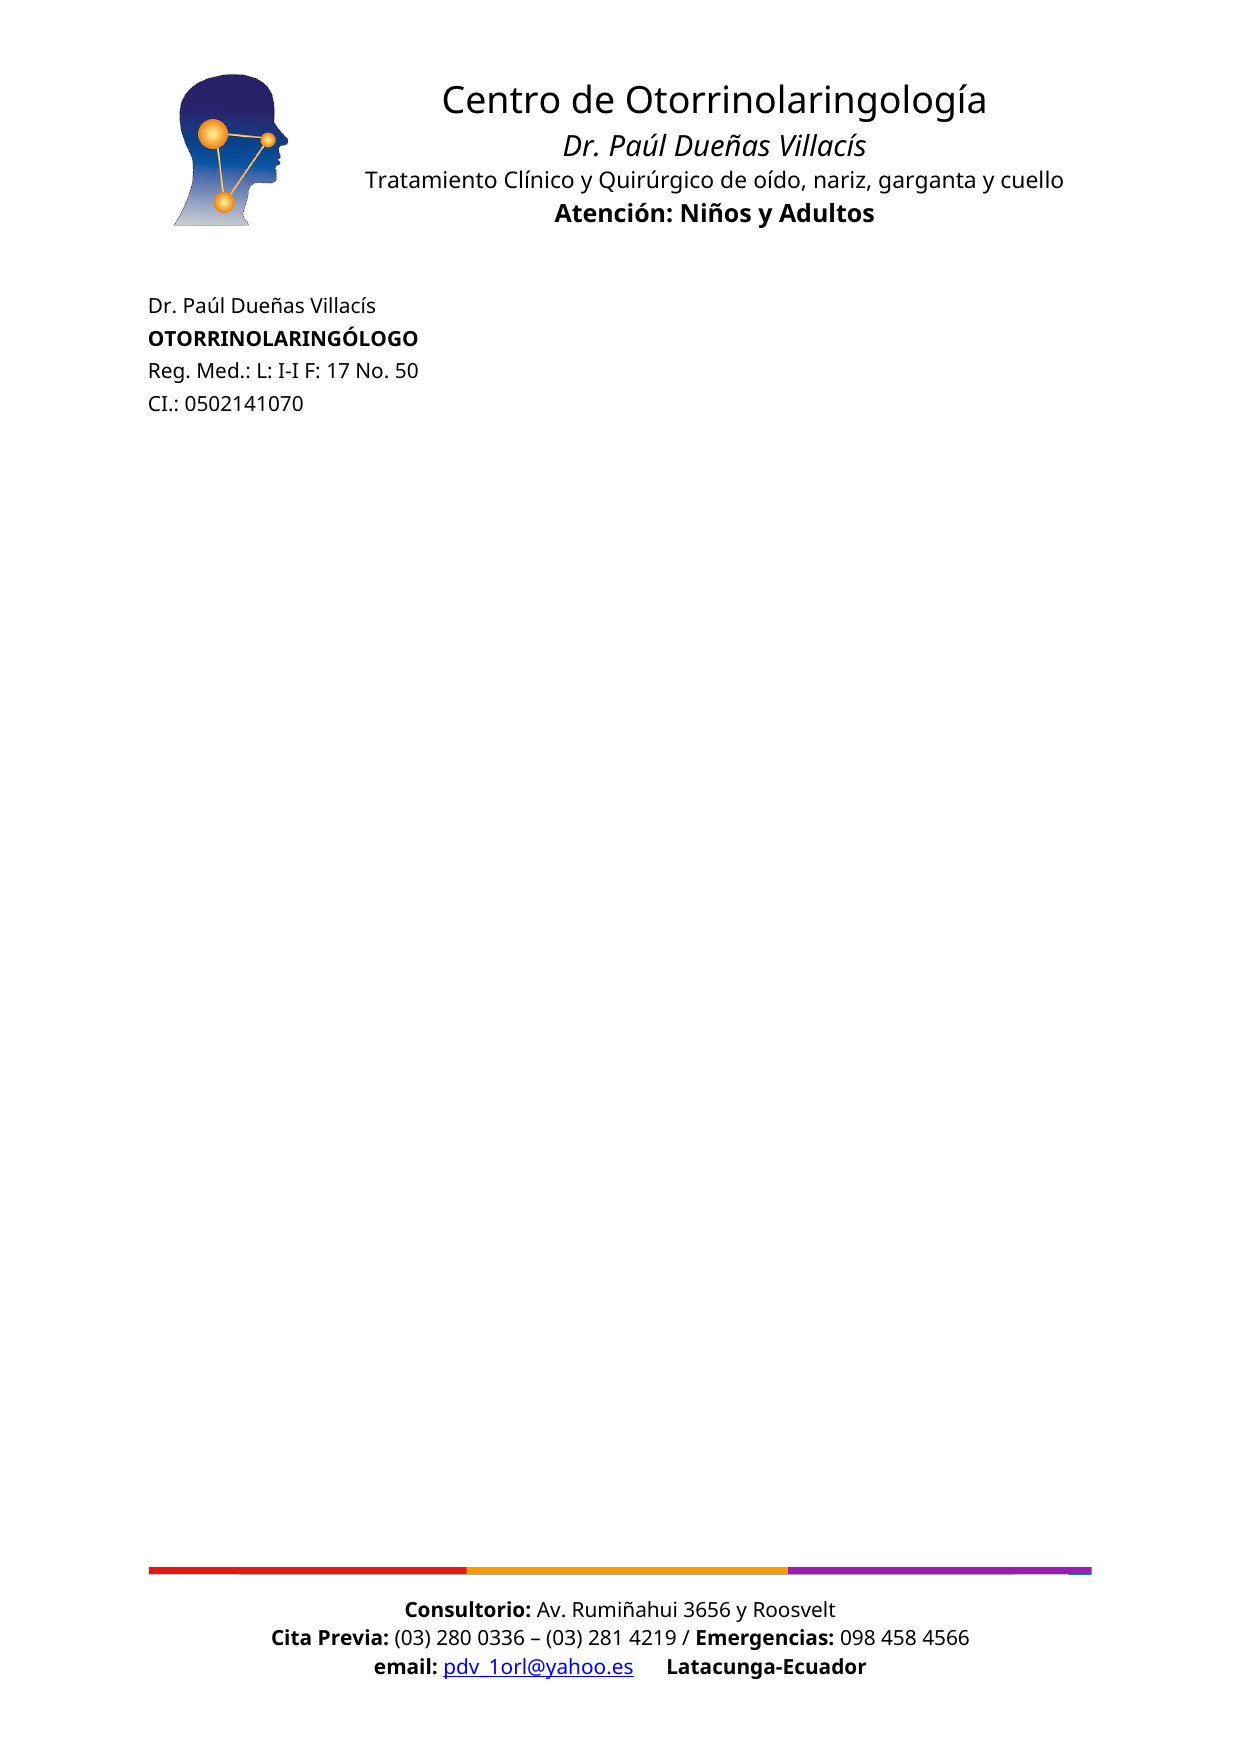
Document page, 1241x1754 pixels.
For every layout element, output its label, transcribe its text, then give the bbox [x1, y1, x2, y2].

text Dr. Paúl Dueñas Villacís [148, 291, 1092, 319]
text OTORRINOLARINGÓLOGO [148, 324, 1092, 352]
picture [172, 73, 289, 226]
text Reg. Med.: L: I-I F: 17 No. 50 [148, 356, 1092, 385]
picture [148, 1566, 1092, 1575]
text CI.: 0502141070 [148, 389, 1092, 417]
